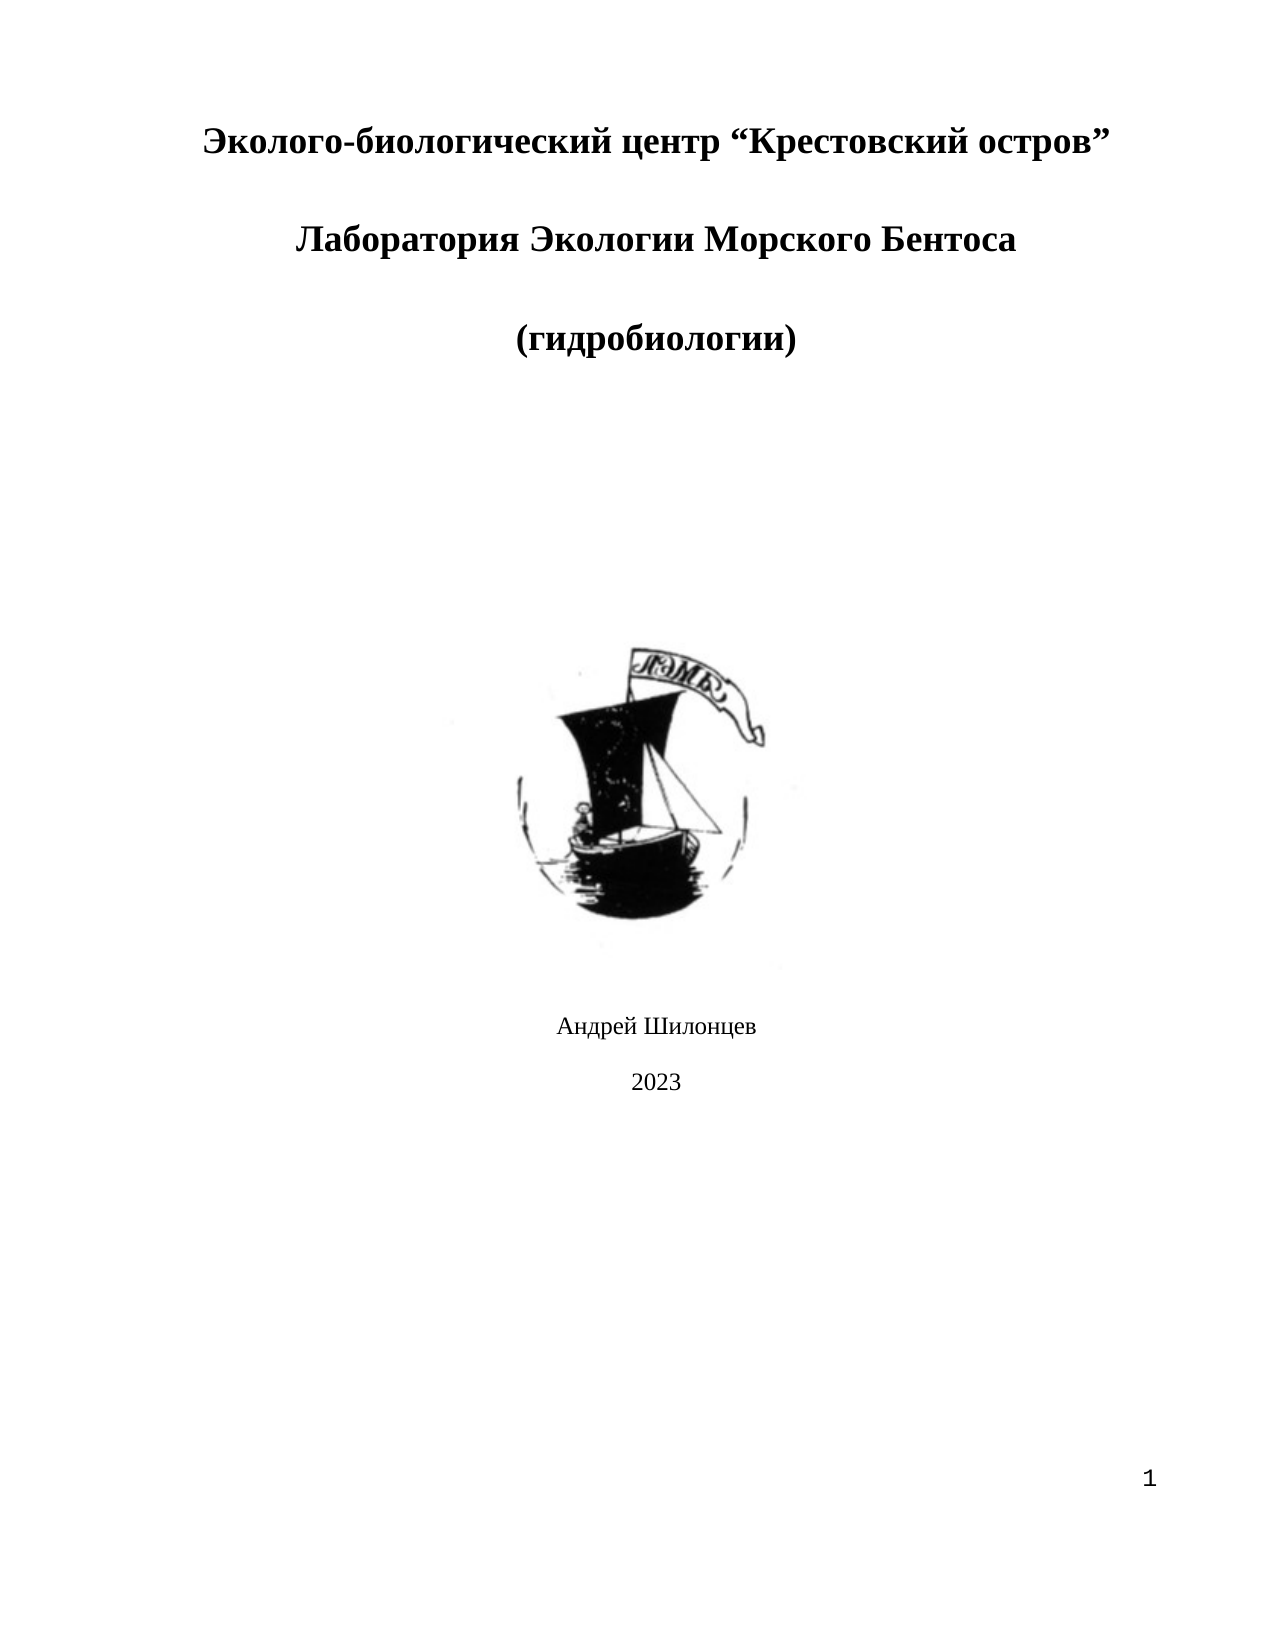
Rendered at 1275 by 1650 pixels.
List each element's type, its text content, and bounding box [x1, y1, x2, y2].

text Андрей Шилонцев [118, 1011, 1157, 1040]
picture [442, 581, 833, 985]
text 2023 [118, 1067, 1157, 1096]
text Лаборатория Экологии Морского Бентоса [118, 217, 1157, 260]
text (гидробиологии) [118, 316, 1157, 359]
text Эколого-биологический центр “Крестовский остров” [118, 118, 1157, 161]
